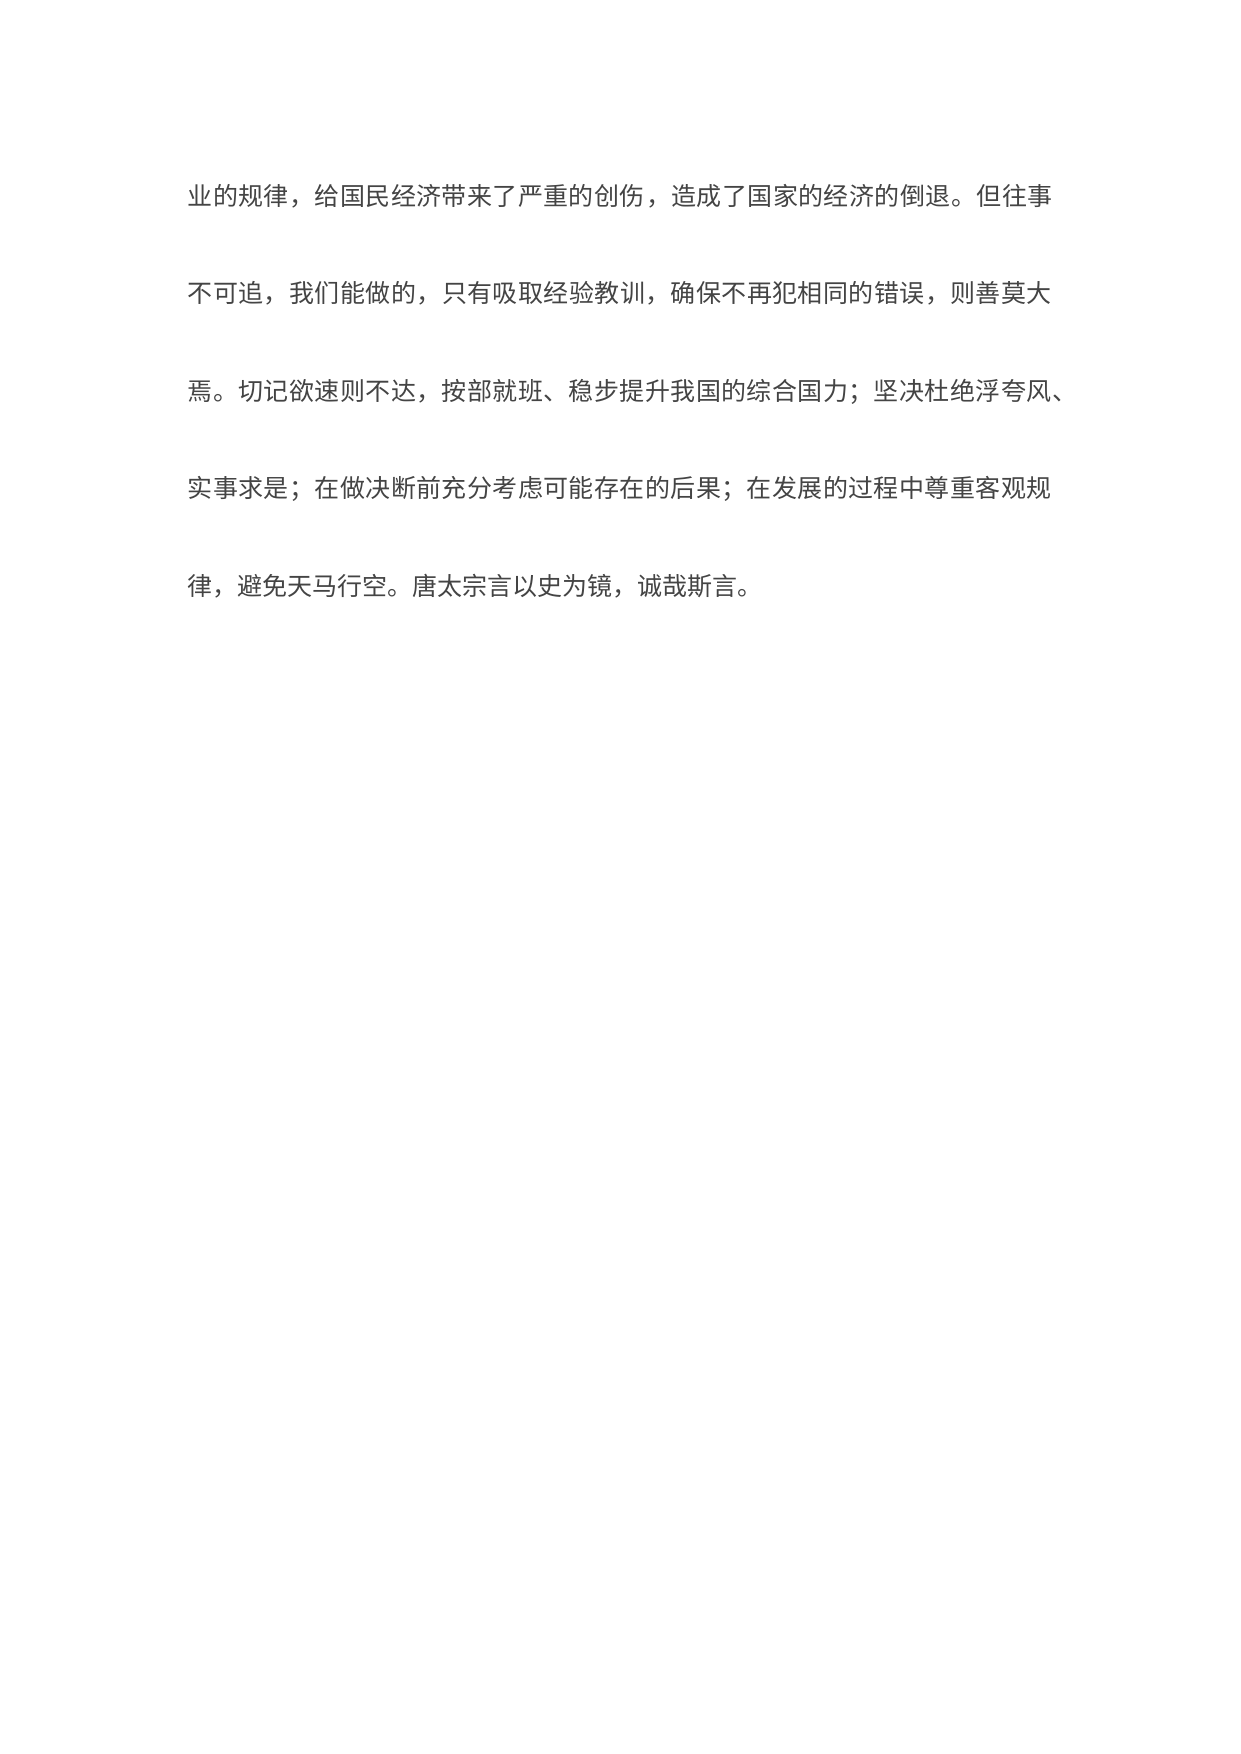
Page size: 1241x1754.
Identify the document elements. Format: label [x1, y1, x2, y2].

text [187, 162, 1053, 617]
